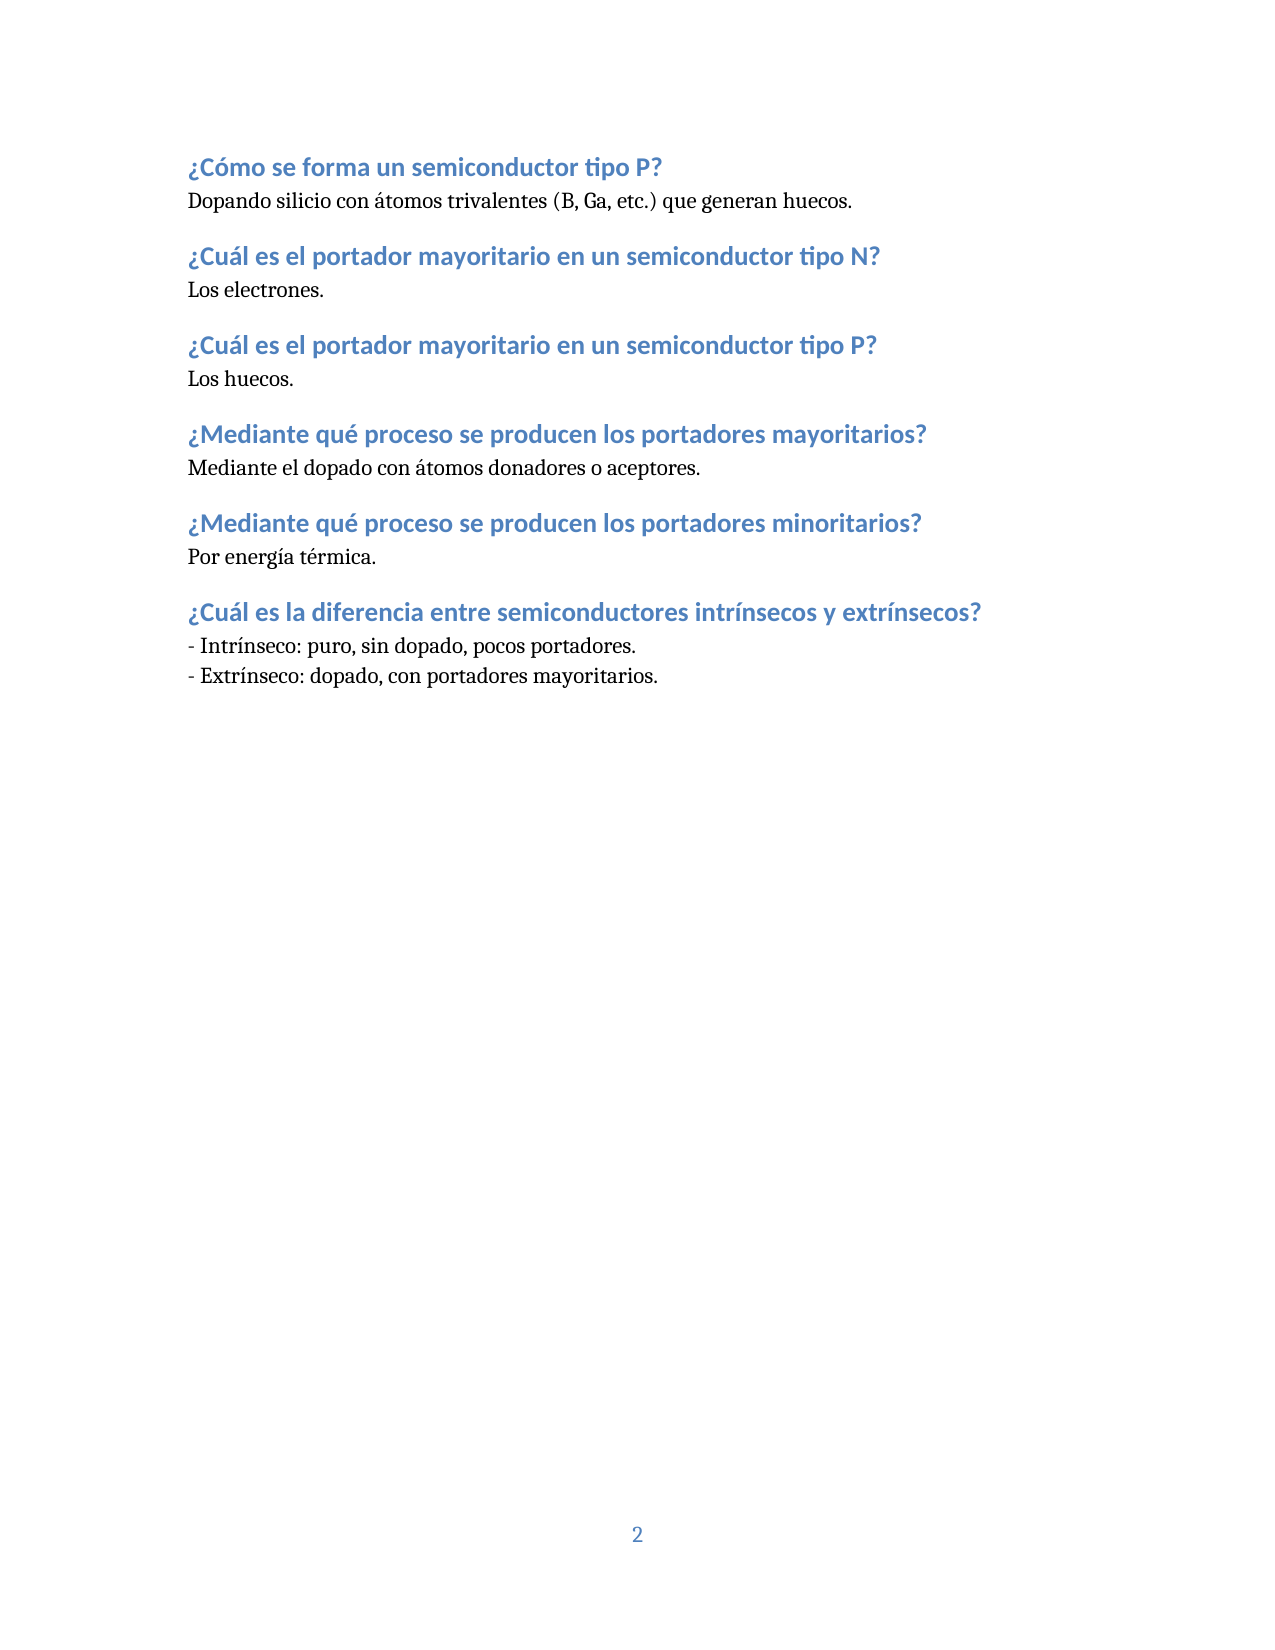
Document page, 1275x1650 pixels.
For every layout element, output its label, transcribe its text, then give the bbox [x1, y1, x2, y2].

subtitle ¿Cuál es el portador mayoritario en un semiconductor tipo P? [187, 328, 1087, 361]
subtitle ¿Cuál es el portador mayoritario en un semiconductor tipo N? [187, 239, 1087, 272]
text Los huecos. [187, 366, 1087, 392]
subtitle ¿Mediante qué proceso se producen los portadores mayoritarios? [187, 417, 1087, 450]
text Los electrones. [187, 277, 1087, 303]
text Mediante el dopado con átomos donadores o aceptores. [187, 455, 1087, 481]
text Dopando silicio con átomos trivalentes (B, Ga, etc.) que generan huecos. [187, 188, 1087, 214]
text - Intrínseco: puro, sin dopado, pocos portadores. - Extrínseco: dopado, con portadores mayoritarios. [187, 633, 1087, 689]
subtitle ¿Cómo se forma un semiconductor tipo P? [187, 150, 1087, 183]
subtitle ¿Mediante qué proceso se producen los portadores minoritarios? [187, 506, 1087, 539]
subtitle ¿Cuál es la diferencia entre semiconductores intrínsecos y extrínsecos? [187, 595, 1087, 628]
text Por energía térmica. [187, 544, 1087, 570]
